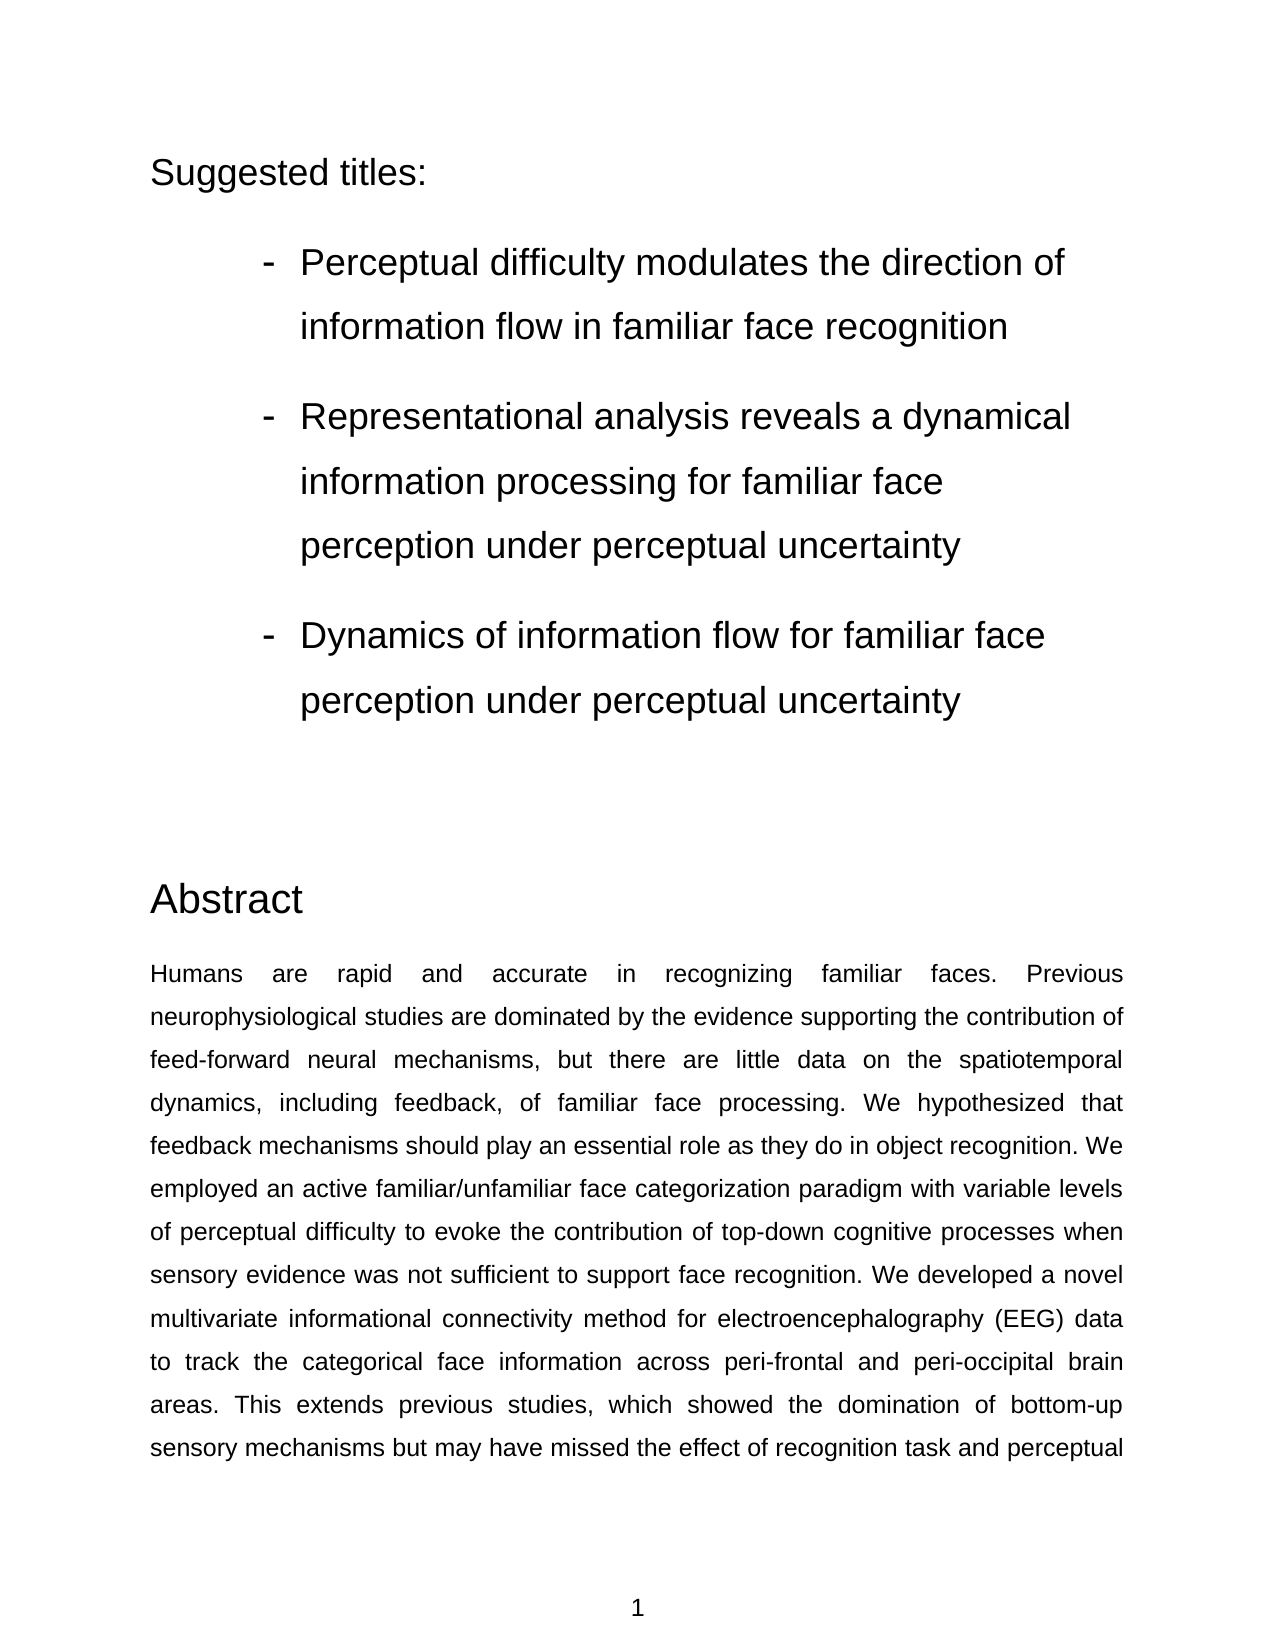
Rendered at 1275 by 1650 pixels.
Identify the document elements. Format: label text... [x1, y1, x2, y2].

list Representational analysis reveals a dynamical information processing for familiar face perception under perceptual uncertainty [262, 394, 1125, 567]
list Dynamics of information flow for familiar face perception under perceptual uncertainty [262, 613, 1125, 721]
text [150, 958, 1125, 1462]
list Perceptual difficulty modulates the direction of information flow in familiar face recognition [262, 240, 1125, 348]
subtitle Abstract [150, 874, 1125, 922]
text Suggested titles: [150, 150, 1125, 193]
